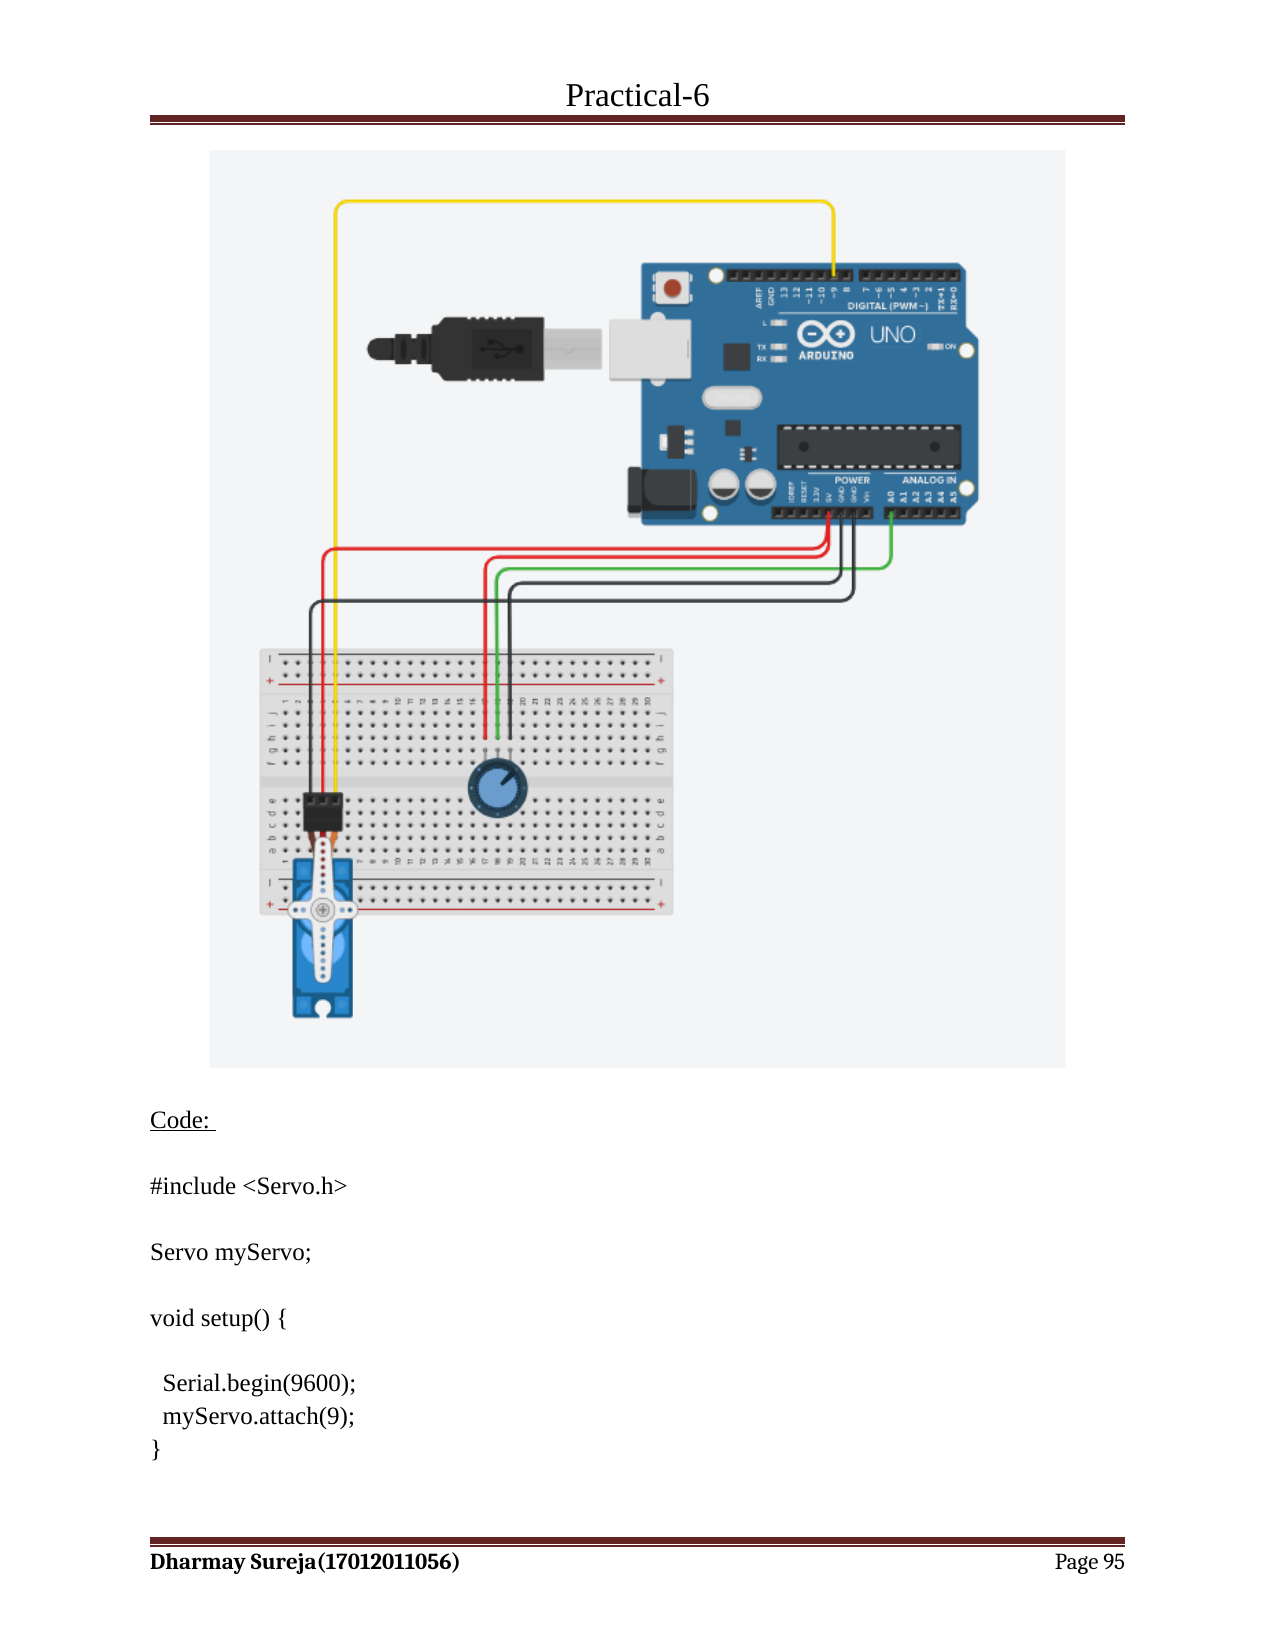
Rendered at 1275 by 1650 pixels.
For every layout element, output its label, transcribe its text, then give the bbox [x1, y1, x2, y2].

text myServo.attach(9); [150, 1401, 1125, 1430]
text Serial.begin(9600); [150, 1368, 1125, 1397]
picture [209, 150, 1066, 1068]
text } [150, 1434, 1125, 1463]
text Code: [150, 1105, 1125, 1133]
text void setup() { [150, 1303, 1125, 1332]
text Servo myServo; [150, 1237, 1125, 1266]
text #include <Servo.h> [150, 1171, 1125, 1199]
